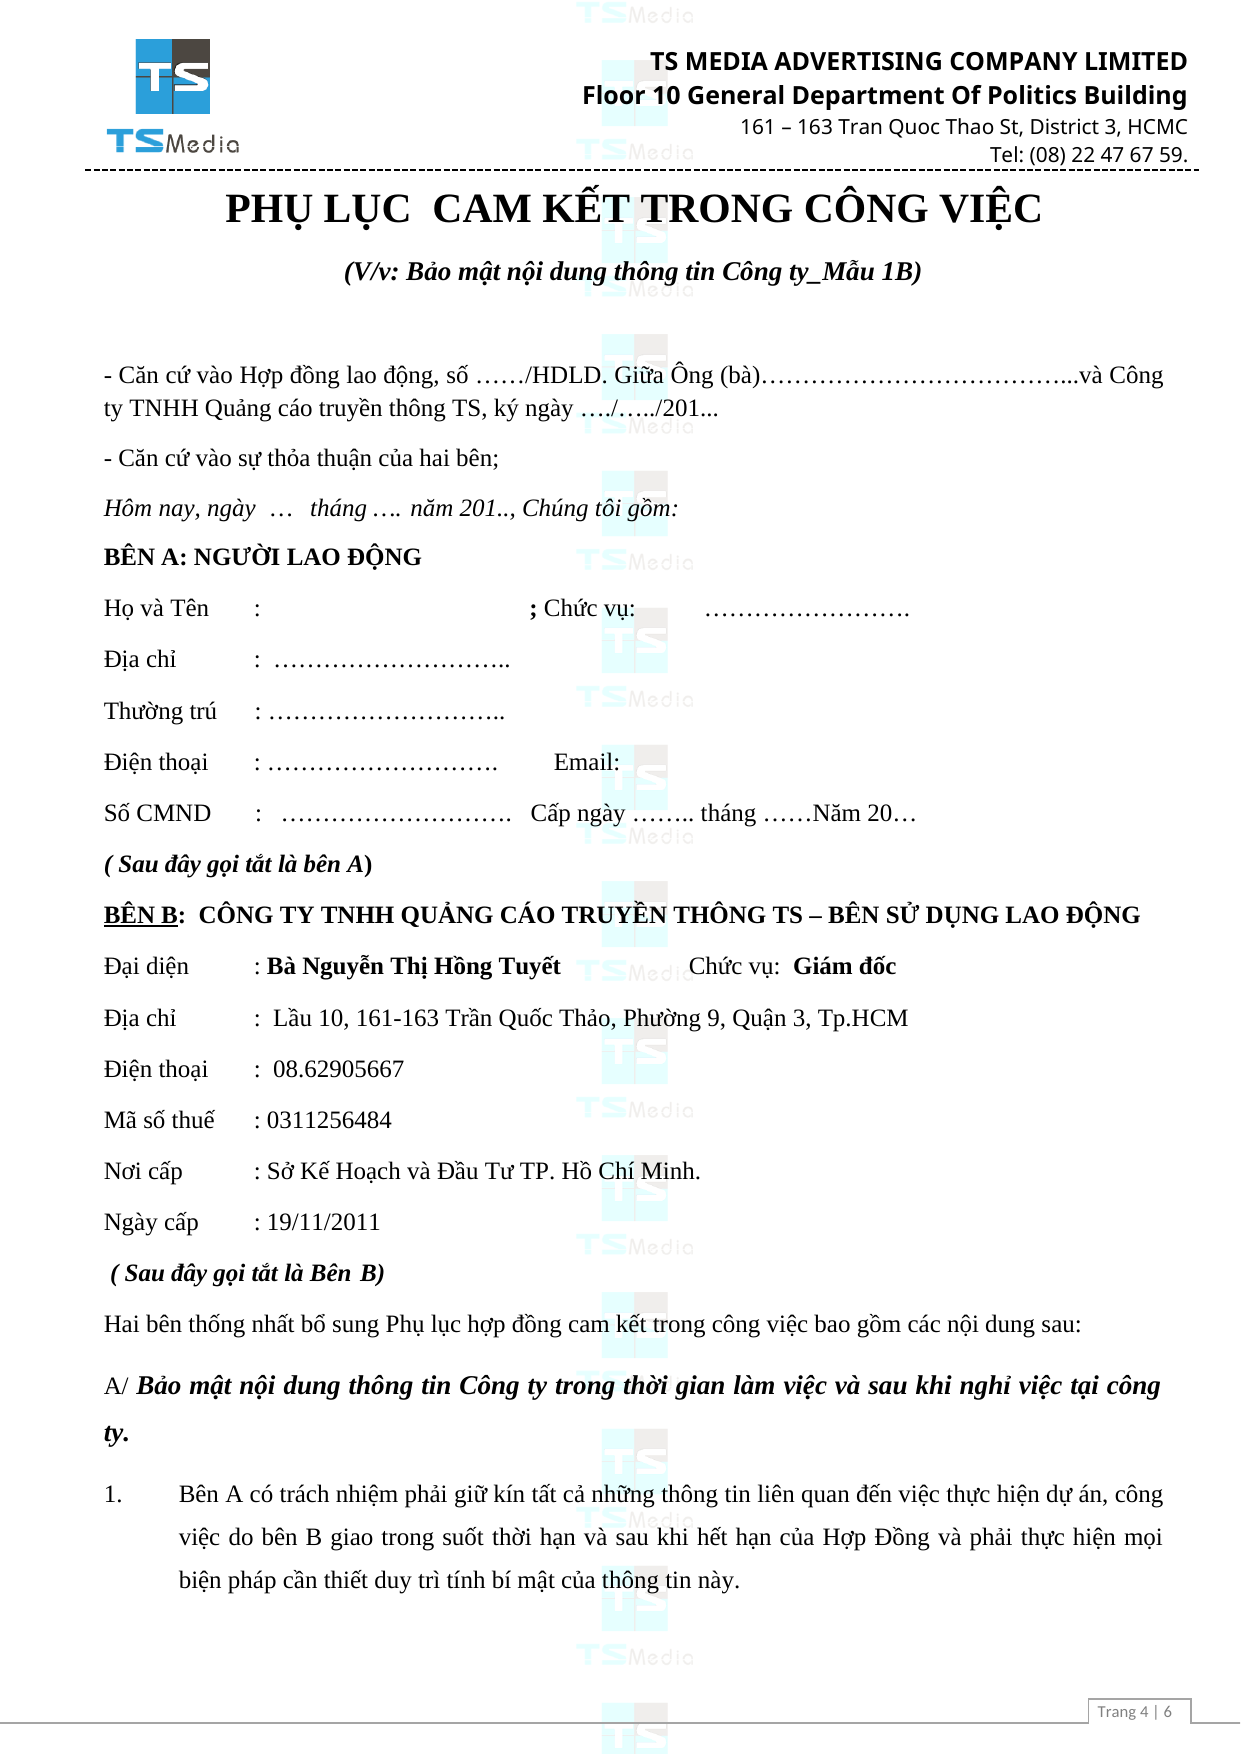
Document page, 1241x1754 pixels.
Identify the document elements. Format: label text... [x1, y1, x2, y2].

text (V/v: Bảo mật nội dung thông tin Công ty_Mẫu 1B) [103, 255, 1165, 287]
text Điện thoại : ………………………. Email: [103, 747, 1165, 776]
list Bên A có trách nhiệm phải giữ kín tất cả những thông tin liên quan đến việc thực hiện dự án, công việc do bên B giao trong suốt thời hạn và sau khi hết hạn của Hợp Đồng và phải thực hiện mọi biện pháp cần thiết duy trì tính bí mật của thông tin này. [103, 1479, 1165, 1594]
text BÊN B: CÔNG TY TNHH QUẢNG CÁO TRUYỀN THÔNG TS – BÊN SỬ DỤNG LAO ĐỘNG [103, 900, 1165, 929]
text Địa chỉ : Lầu 10, 161-163 Trần Quốc Thảo, Phường 9, Quận 3, Tp.HCM [103, 1003, 1165, 1031]
text Ngày cấp : 19/11/2011 [103, 1207, 1165, 1236]
text Đại diện : Bà Nguyễn Thị Hồng Tuyết Chức vụ: Giám đốc [103, 951, 1165, 980]
text Hai bên thống nhất bổ sung Phụ lục hợp đồng cam kết trong công việc bao gồm các nội dung sau: [103, 1309, 1165, 1338]
text Thường trú : ……………………….. [103, 696, 1165, 724]
text - Căn cứ vào sự thỏa thuận của hai bên; [103, 443, 1165, 472]
text Họ và Tên : ; Chức vụ: ……………………. [103, 593, 1165, 622]
text Điện thoại : 08.62905667 [103, 1054, 1165, 1082]
text - Căn cứ vào Hợp đồng lao động, số ……/HDLD. Giữa Ông (bà)………………………………...và Công ty TNHH Quảng cáo truyền thông TS, ký ngày …./…../201... [103, 360, 1165, 422]
picture [98, 22, 247, 171]
text PHỤ LỤC CAM KẾT TRONG CÔNG VIỆC [103, 184, 1165, 232]
text ( Sau đây gọi tắt là Bên B) [103, 1258, 1165, 1287]
text Mã số thuế : 0311256484 [103, 1105, 1165, 1134]
text Nơi cấp : Sở Kế Hoạch và Đầu Tư TP. Hồ Chí Minh. [103, 1156, 1165, 1185]
text Địa chỉ : ……………………….. [103, 644, 1165, 673]
text Hôm nay, ngày … tháng …. năm 201.., Chúng tôi gồm: [103, 493, 1165, 521]
text A/ Bảo mật nội dung thông tin Công ty trong thời gian làm việc và sau khi nghỉ việc tại công ty. [103, 1369, 1165, 1447]
text BÊN A: NGƯỜI LAO ĐỘNG [103, 542, 1165, 571]
text ( Sau đây gọi tắt là bên A) [103, 849, 1165, 878]
text Số CMND : ………………………. Cấp ngày …….. tháng ……Năm 20… [103, 798, 1165, 827]
